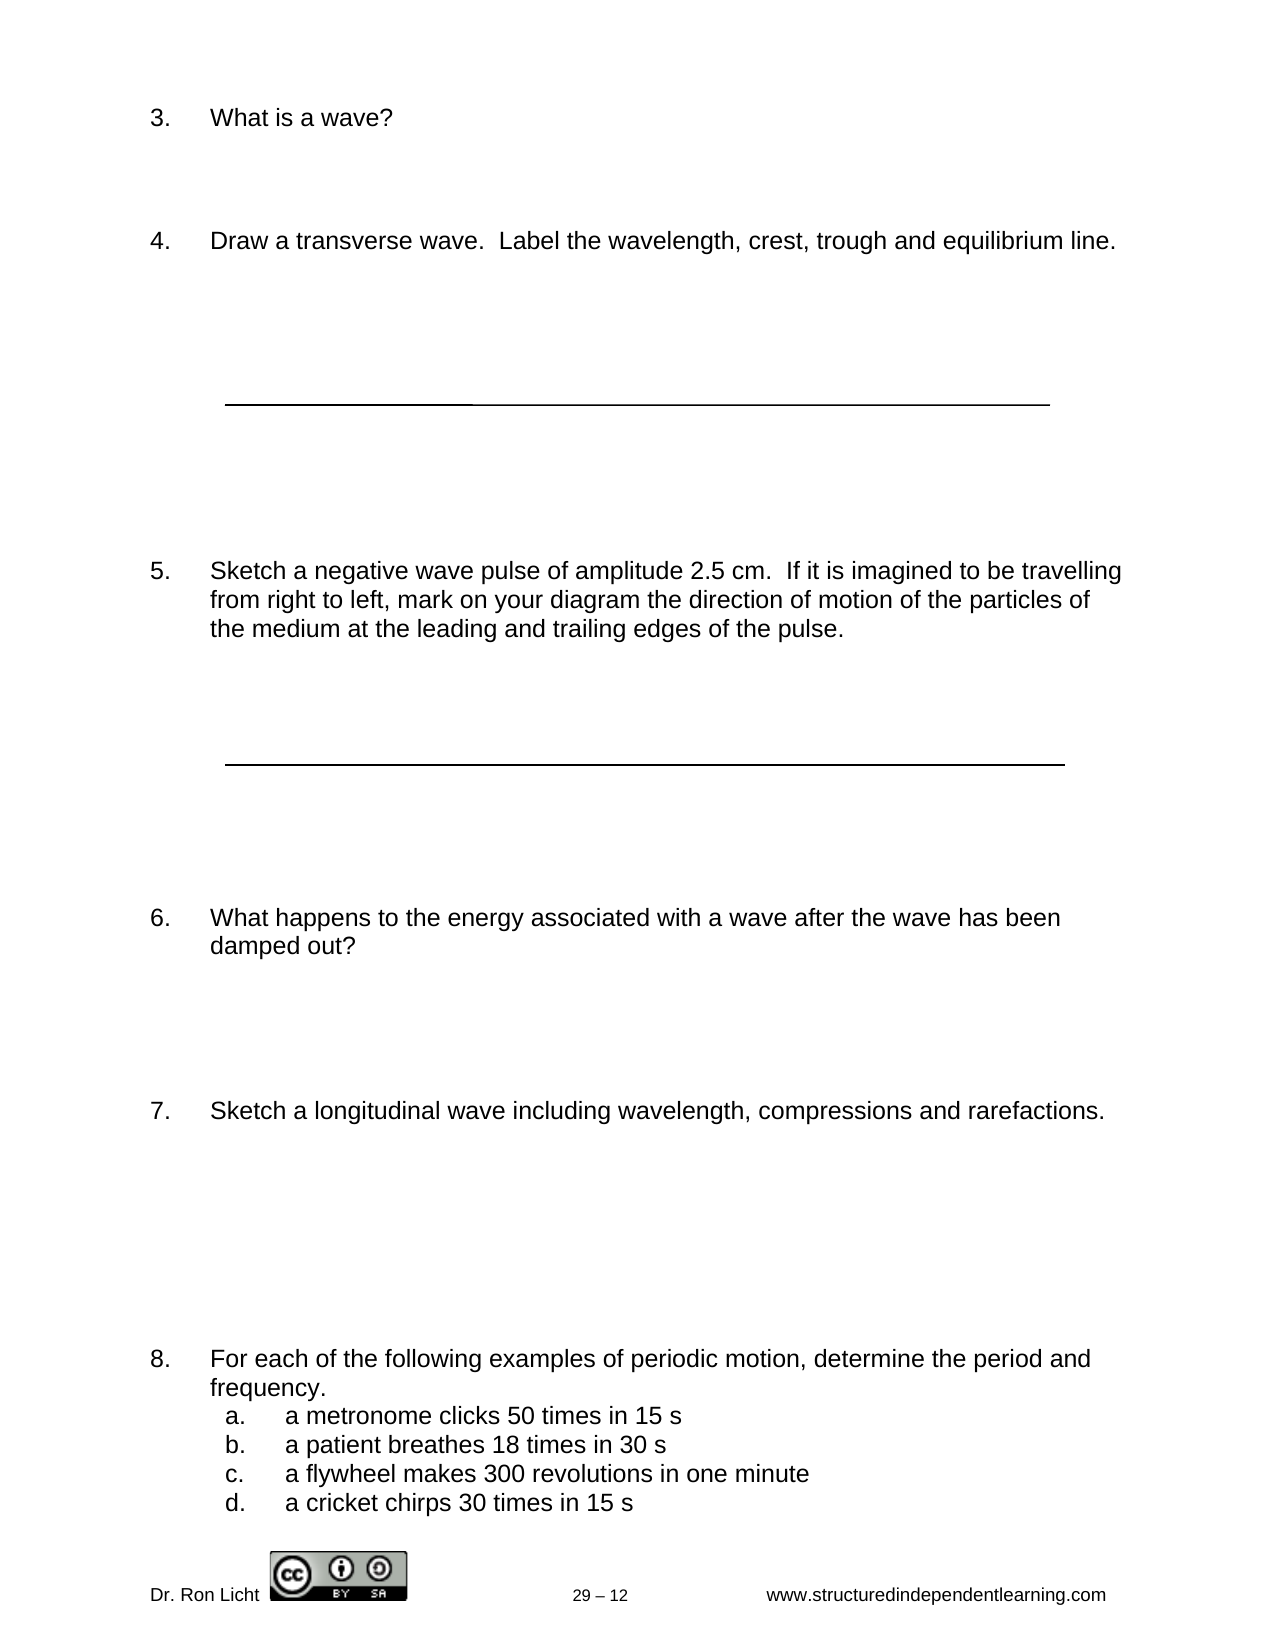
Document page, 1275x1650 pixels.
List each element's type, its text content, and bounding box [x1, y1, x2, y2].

text b. a patient breathes 18 times in 30 s [225, 1430, 1125, 1459]
text 3. What is a wave? [150, 102, 1125, 131]
text 8. For each of the following examples of periodic motion, determine the period and frequency. [150, 1344, 1125, 1401]
picture [269, 1551, 408, 1601]
text c. a flywheel makes 300 revolutions in one minute [225, 1459, 1125, 1487]
text d. a cricket chirps 30 times in 15 s [225, 1487, 1125, 1516]
text 5. Sketch a negative wave pulse of amplitude 2.5 cm. If it is imagined to be travelling from right to left, mark on your diagram the direction of motion of the particles of the medium at the leading and trailing edges of the pulse. [150, 556, 1125, 642]
text 4. Draw a transverse wave. Label the wavelength, crest, trough and equilibrium line. [150, 226, 1125, 255]
text 6. What happens to the energy associated with a wave after the wave has been damped out? [150, 902, 1125, 960]
text 7. Sketch a longitudinal wave including wavelength, compressions and rarefactions. [150, 1096, 1125, 1125]
text a. a metronome clicks 50 times in 15 s [225, 1401, 1125, 1430]
